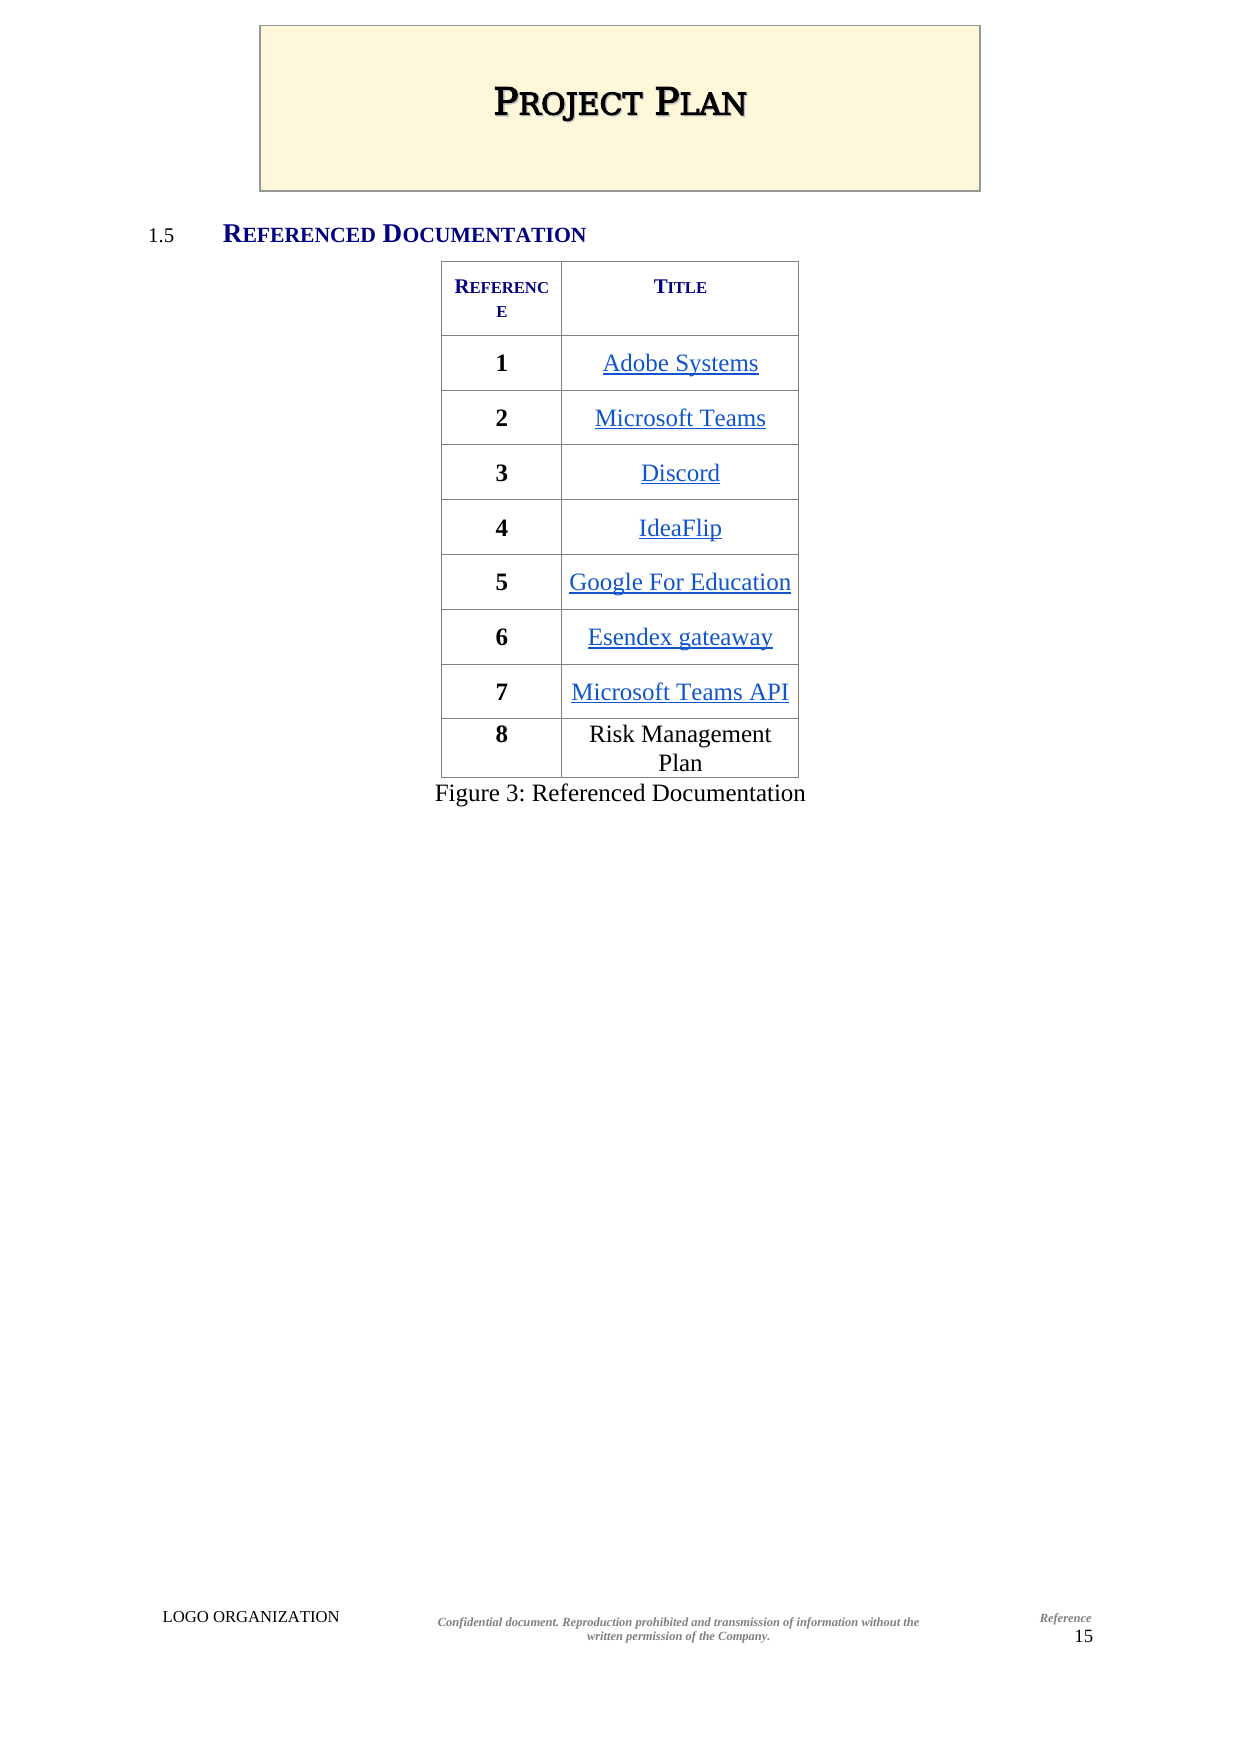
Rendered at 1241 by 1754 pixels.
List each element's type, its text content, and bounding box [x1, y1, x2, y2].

table_cell Google For Education [562, 555, 798, 609]
table_cell 6 [442, 610, 561, 663]
text Figure 3: Referenced Documentation [148, 778, 1092, 807]
table_cell 4 [442, 500, 561, 554]
table_cell 8 [442, 719, 561, 777]
table_cell 5 [442, 555, 561, 609]
table_header Title [562, 262, 798, 335]
table_cell Discord [562, 445, 798, 499]
table_header Reference [442, 262, 561, 335]
table_cell 2 [442, 391, 561, 444]
table_cell 3 [442, 445, 561, 499]
table_cell IdeaFlip [562, 500, 798, 554]
table_cell Esendex gateaway [562, 610, 798, 663]
list Referenced Documentation [148, 217, 1092, 248]
table_cell Microsoft Teams [562, 391, 798, 444]
table_cell Risk Management Plan [562, 719, 798, 777]
table_cell Adobe Systems [562, 336, 798, 389]
table_cell 7 [442, 665, 561, 718]
table_cell 1 [442, 336, 561, 389]
table_cell Microsoft Teams API [562, 665, 798, 718]
